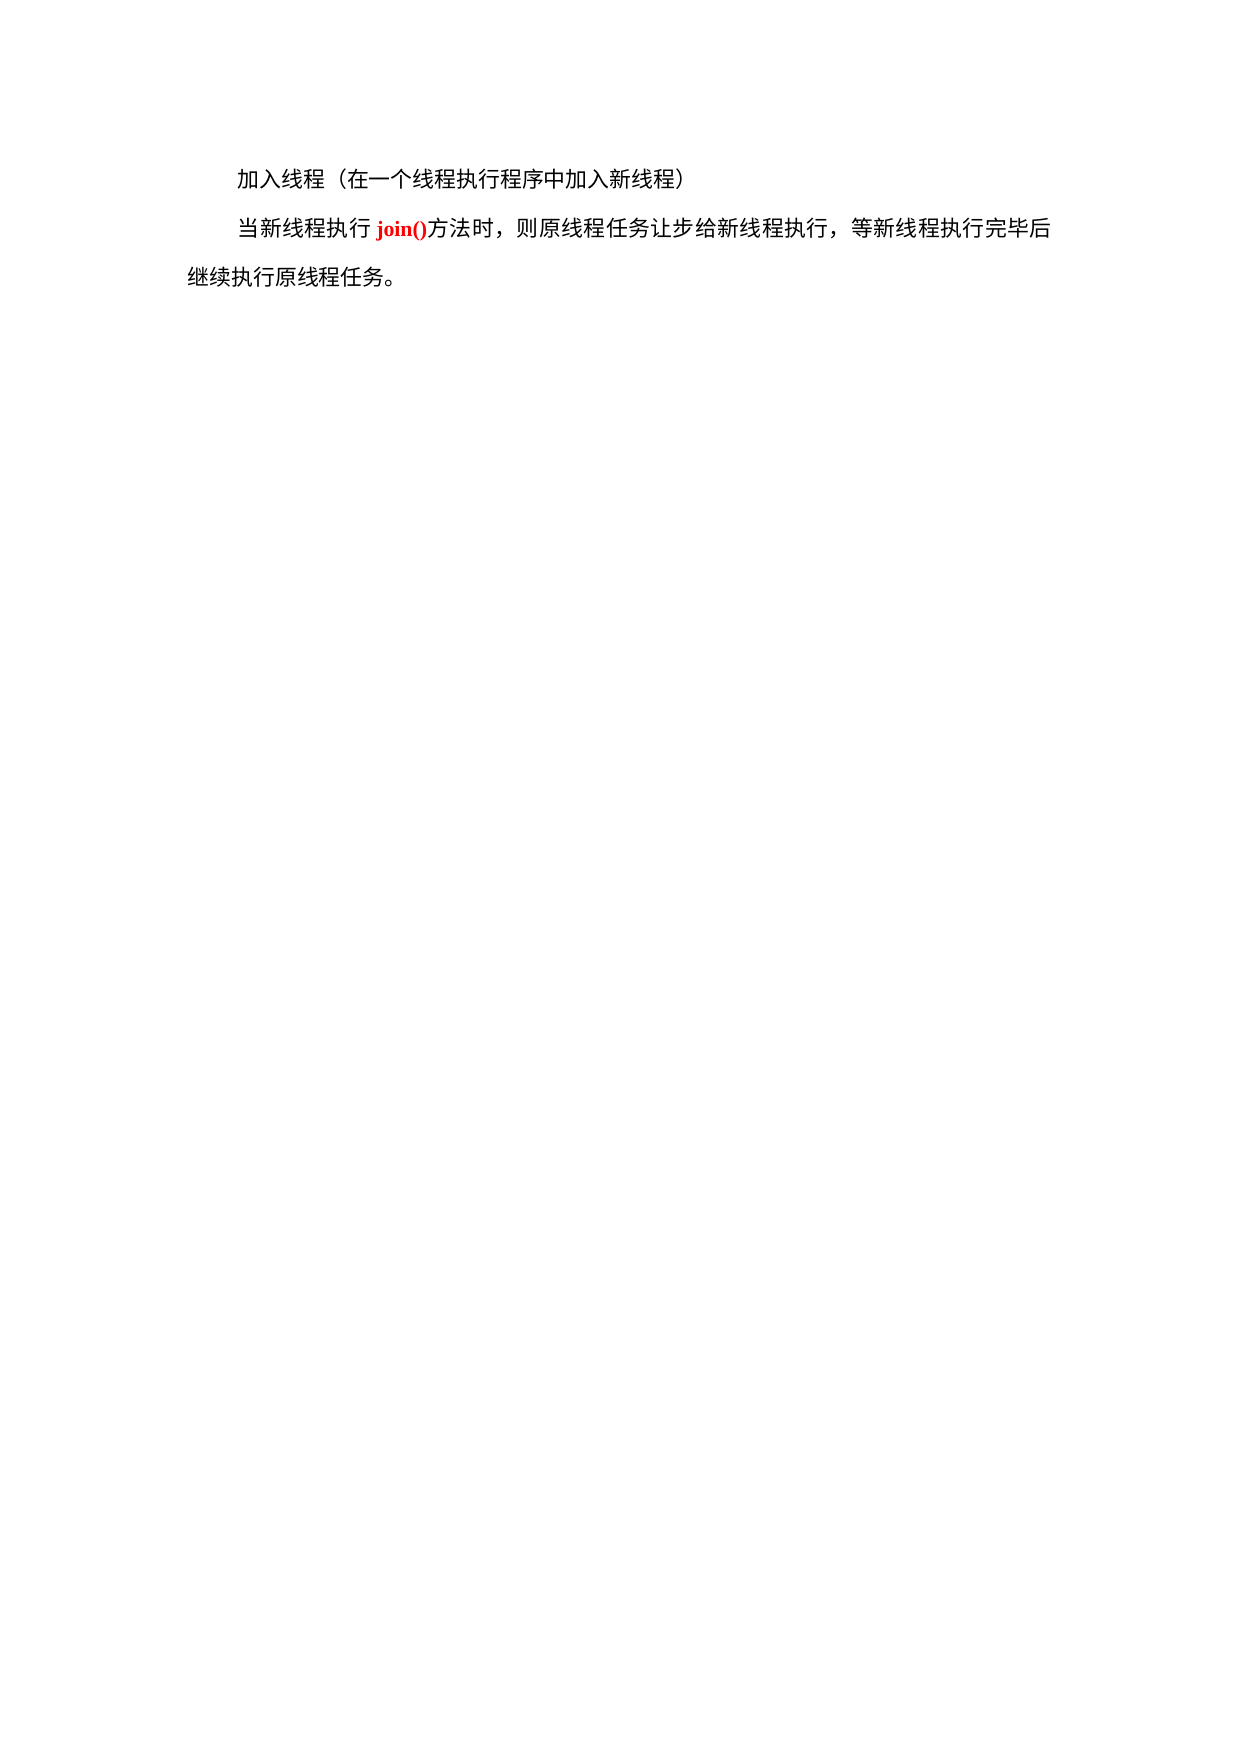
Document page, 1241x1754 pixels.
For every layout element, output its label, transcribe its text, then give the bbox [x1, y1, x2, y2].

text 加入线程（在一个线程执行程序中加入新线程） [187, 162, 1053, 194]
text 当新线程执行join()方法时，则原线程任务让步给新线程执行，等新线程执行完毕后继续执行原线程任务。 [187, 210, 1053, 292]
